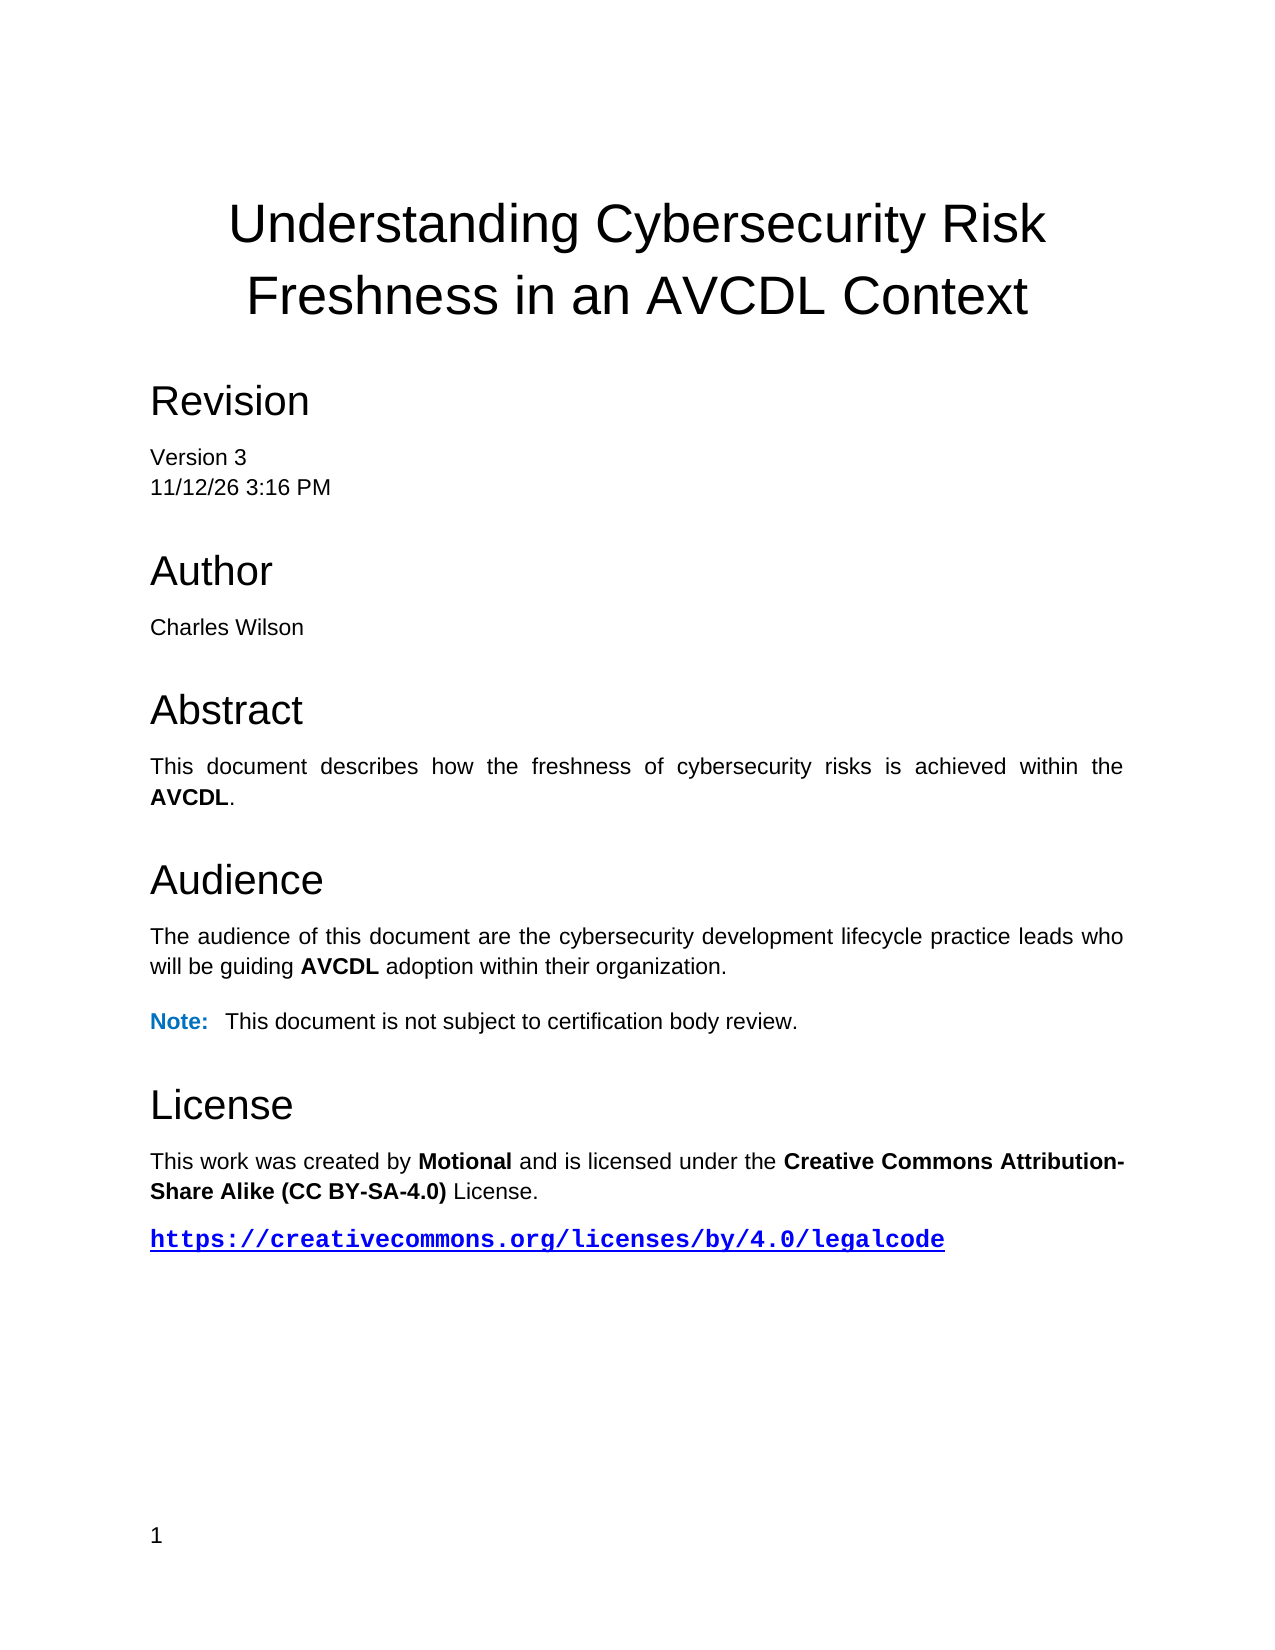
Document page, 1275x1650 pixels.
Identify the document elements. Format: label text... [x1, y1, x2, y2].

text Charles Wilson [150, 614, 1125, 640]
text This document describes how the freshness of cybersecurity risks is achieved within the AVCDL. [150, 753, 1125, 810]
subtitle Abstract [150, 686, 1125, 733]
subtitle Revision [150, 376, 1125, 424]
subtitle Understanding Cybersecurity Risk Freshness in an AVCDL Context [150, 192, 1125, 326]
text Version 3 [150, 444, 1125, 470]
subtitle Author [150, 546, 1125, 594]
text This work was created by Motional and is licensed under the Creative Commons Attribution-Share Alike (CC BY-SA-4.0) License. [150, 1148, 1125, 1204]
text https://creativecommons.org/licenses/by/4.0/legalcode [150, 1227, 1125, 1255]
text The audience of this document are the cybersecurity development lifecycle practice leads who will be guiding AVCDL adoption within their organization. [150, 923, 1125, 979]
text Note: This document is not subject to certification body review. [150, 1008, 1125, 1035]
text 8/4/22 9:59 AM [150, 474, 1125, 501]
subtitle License [150, 1080, 1125, 1128]
subtitle Audience [150, 855, 1125, 903]
